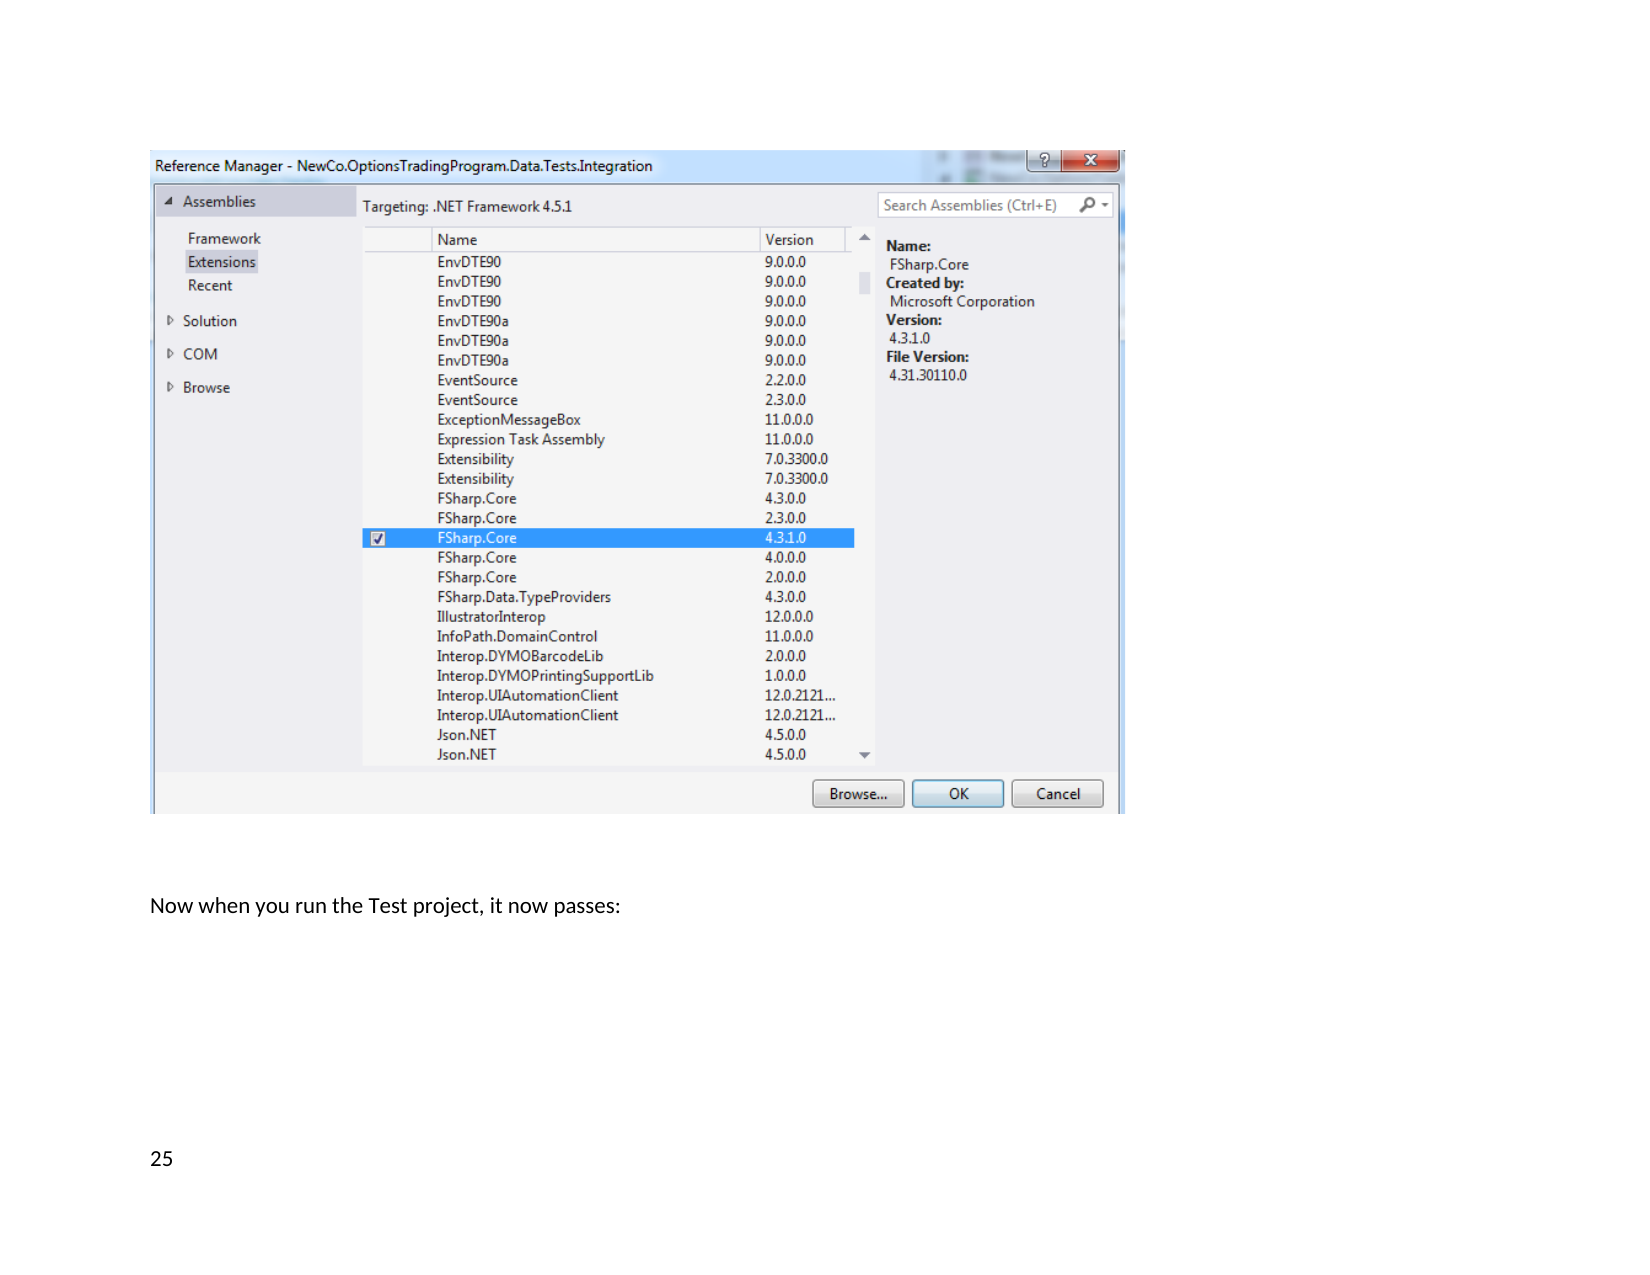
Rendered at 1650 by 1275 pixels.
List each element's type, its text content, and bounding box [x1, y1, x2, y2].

text Now when you run the Test project, it now passes: [150, 891, 1500, 919]
picture [150, 150, 1125, 814]
